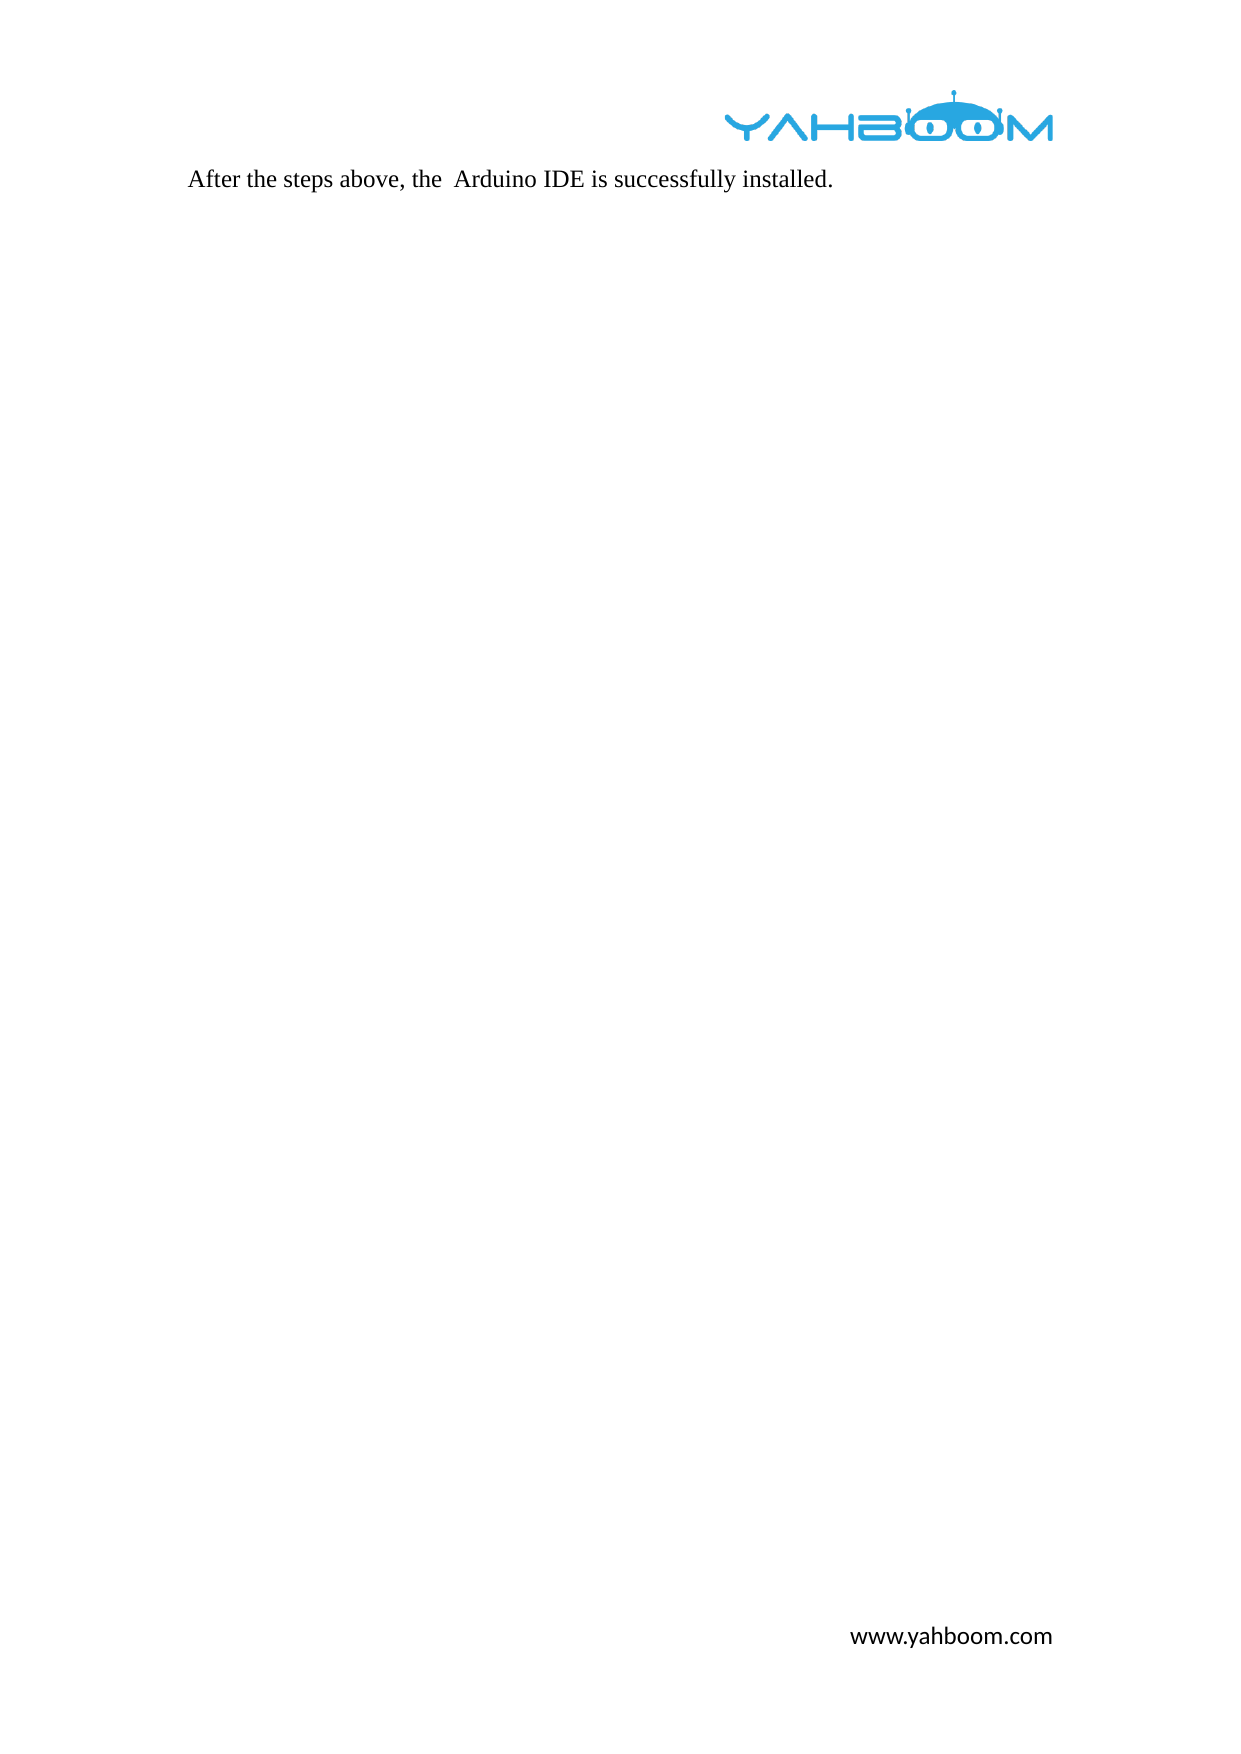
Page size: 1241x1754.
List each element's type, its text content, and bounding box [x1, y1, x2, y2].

picture [724, 90, 1053, 141]
text After the steps above, the Arduino IDE is successfully installed. [187, 162, 1053, 194]
